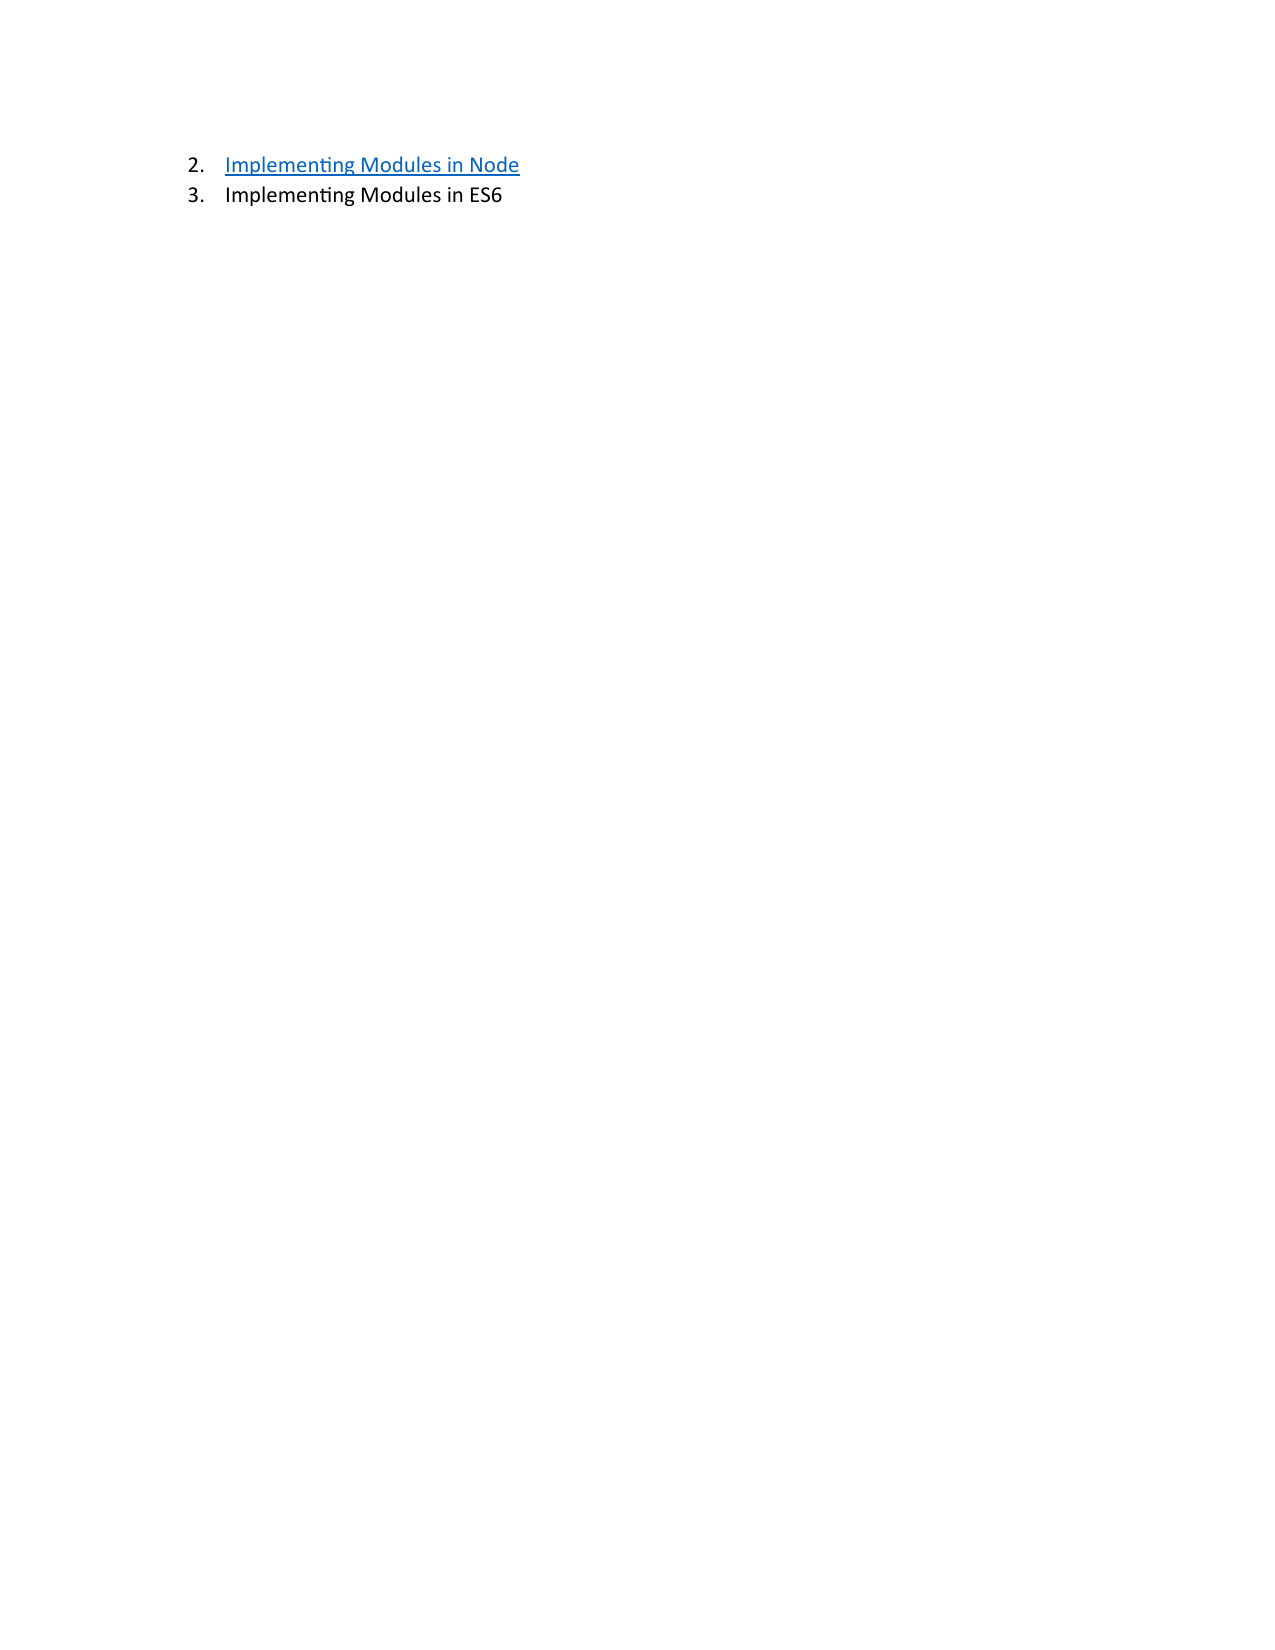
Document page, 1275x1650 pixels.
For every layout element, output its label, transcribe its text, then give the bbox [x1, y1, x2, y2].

list Implementing Modules in Node [187, 150, 1125, 178]
list Implementing Modules in ES6 [187, 180, 1125, 208]
